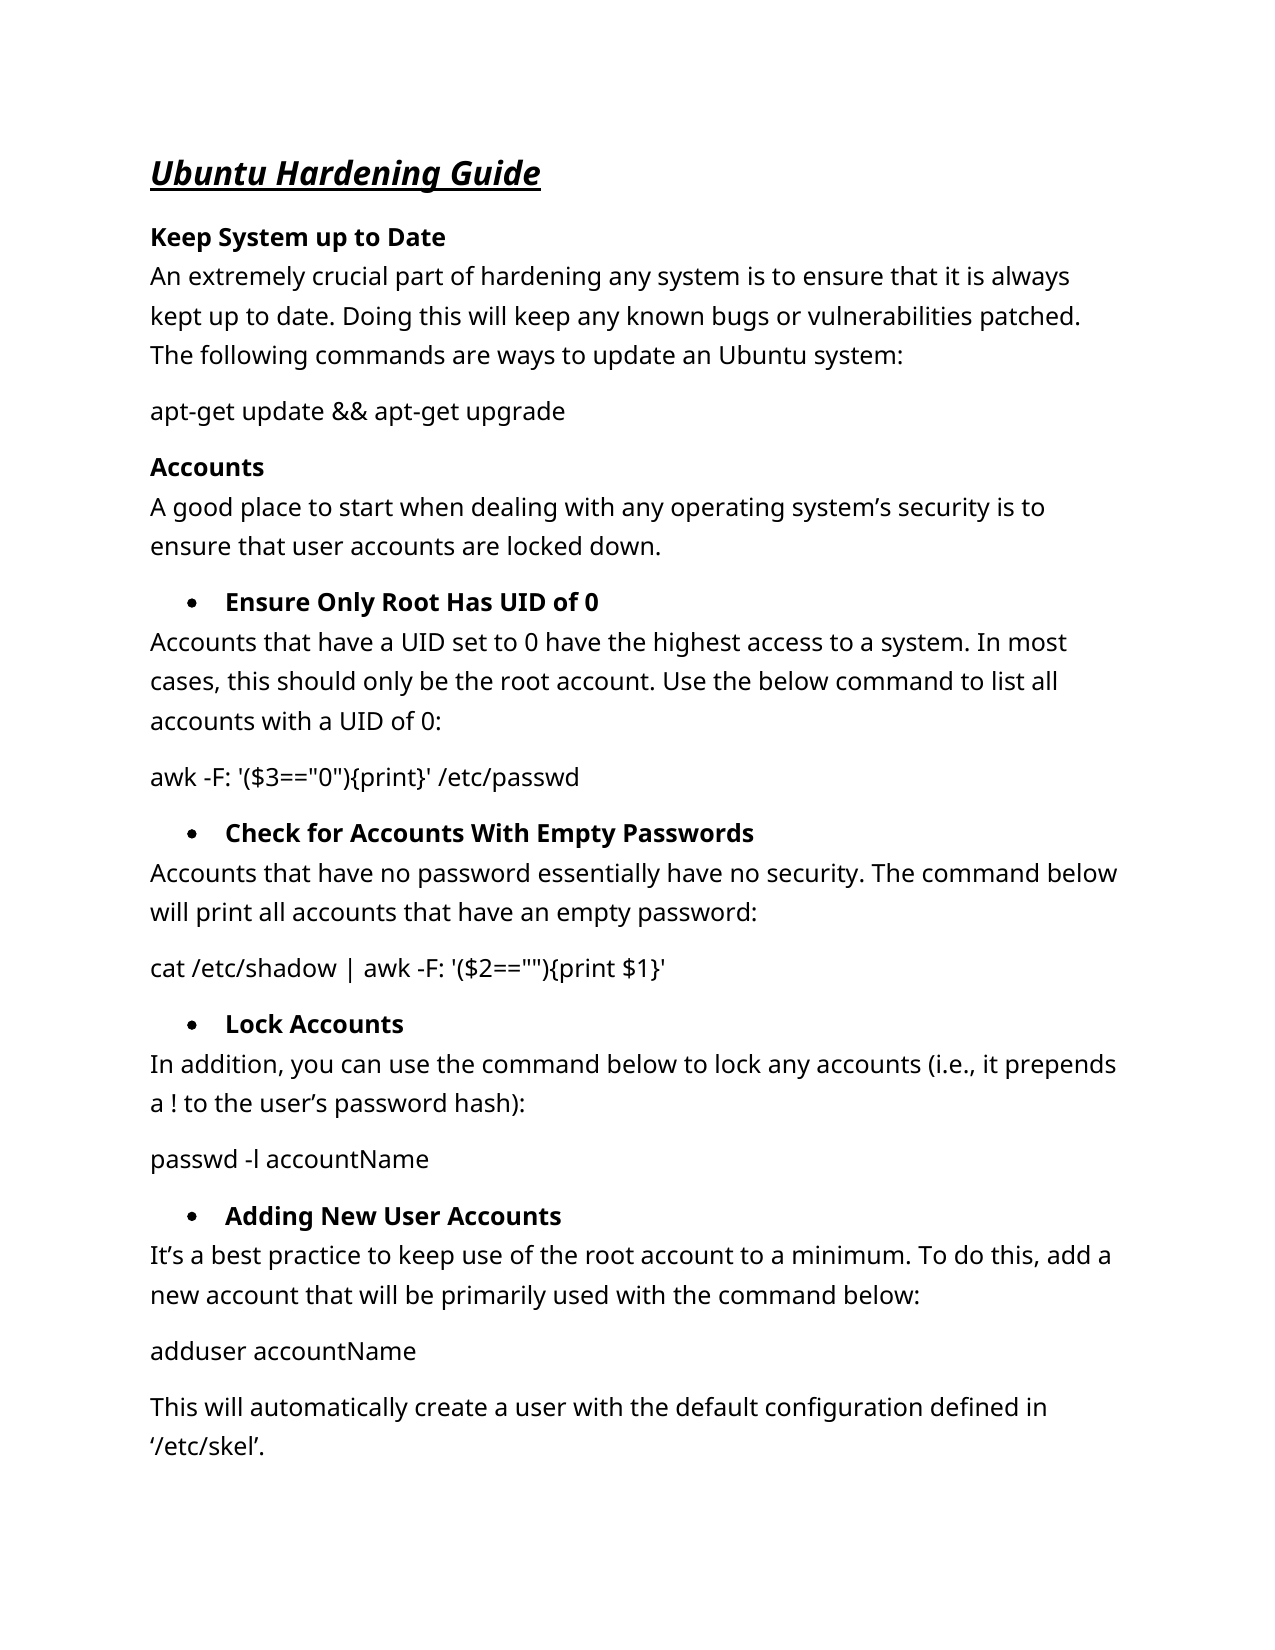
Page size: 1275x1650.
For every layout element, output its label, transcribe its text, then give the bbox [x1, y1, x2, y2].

list Ensure Only Root Has UID of 0 [187, 585, 1125, 619]
text Accounts that have a UID set to 0 have the highest access to a system. In most cases, this should only be the root account. Use the below command to list all accounts with a UID of 0: [150, 624, 1125, 738]
list Lock Accounts [187, 1007, 1125, 1041]
text An extremely crucial part of hardening any system is to ensure that it is always kept up to date. Doing this will keep any known bugs or vulnerabilities patched. The following commands are ways to update an Ubuntu system: [150, 259, 1125, 372]
text cat /etc/shadow | awk -F: '($2==""){print $1}' [150, 951, 1125, 985]
text Keep System up to Date [150, 219, 1125, 253]
text apt-get update && apt-get upgrade [150, 394, 1125, 428]
text passwd -l accountName [150, 1142, 1125, 1176]
text Accounts [150, 450, 1125, 484]
text Accounts that have no password essentially have no security. The command below will print all accounts that have an empty password: [150, 855, 1125, 929]
text This will automatically create a user with the default configuration defined in ‘/etc/skel’. [150, 1389, 1125, 1463]
text It’s a best practice to keep use of the root account to a minimum. To do this, add a new account that will be primarily used with the command below: [150, 1238, 1125, 1311]
text adduser accountName [150, 1333, 1125, 1367]
list Adding New User Accounts [187, 1198, 1125, 1232]
text Ubuntu Hardening Guide [150, 150, 1125, 195]
text A good place to start when dealing with any operating system’s security is to ensure that user accounts are locked down. [150, 489, 1125, 563]
list Check for Accounts With Empty Passwords [187, 816, 1125, 850]
text In addition, you can use the command below to lock any accounts (i.e., it prepends a ! to the user’s password hash): [150, 1047, 1125, 1120]
text awk -F: '($3=="0"){print}' /etc/passwd [150, 760, 1125, 794]
